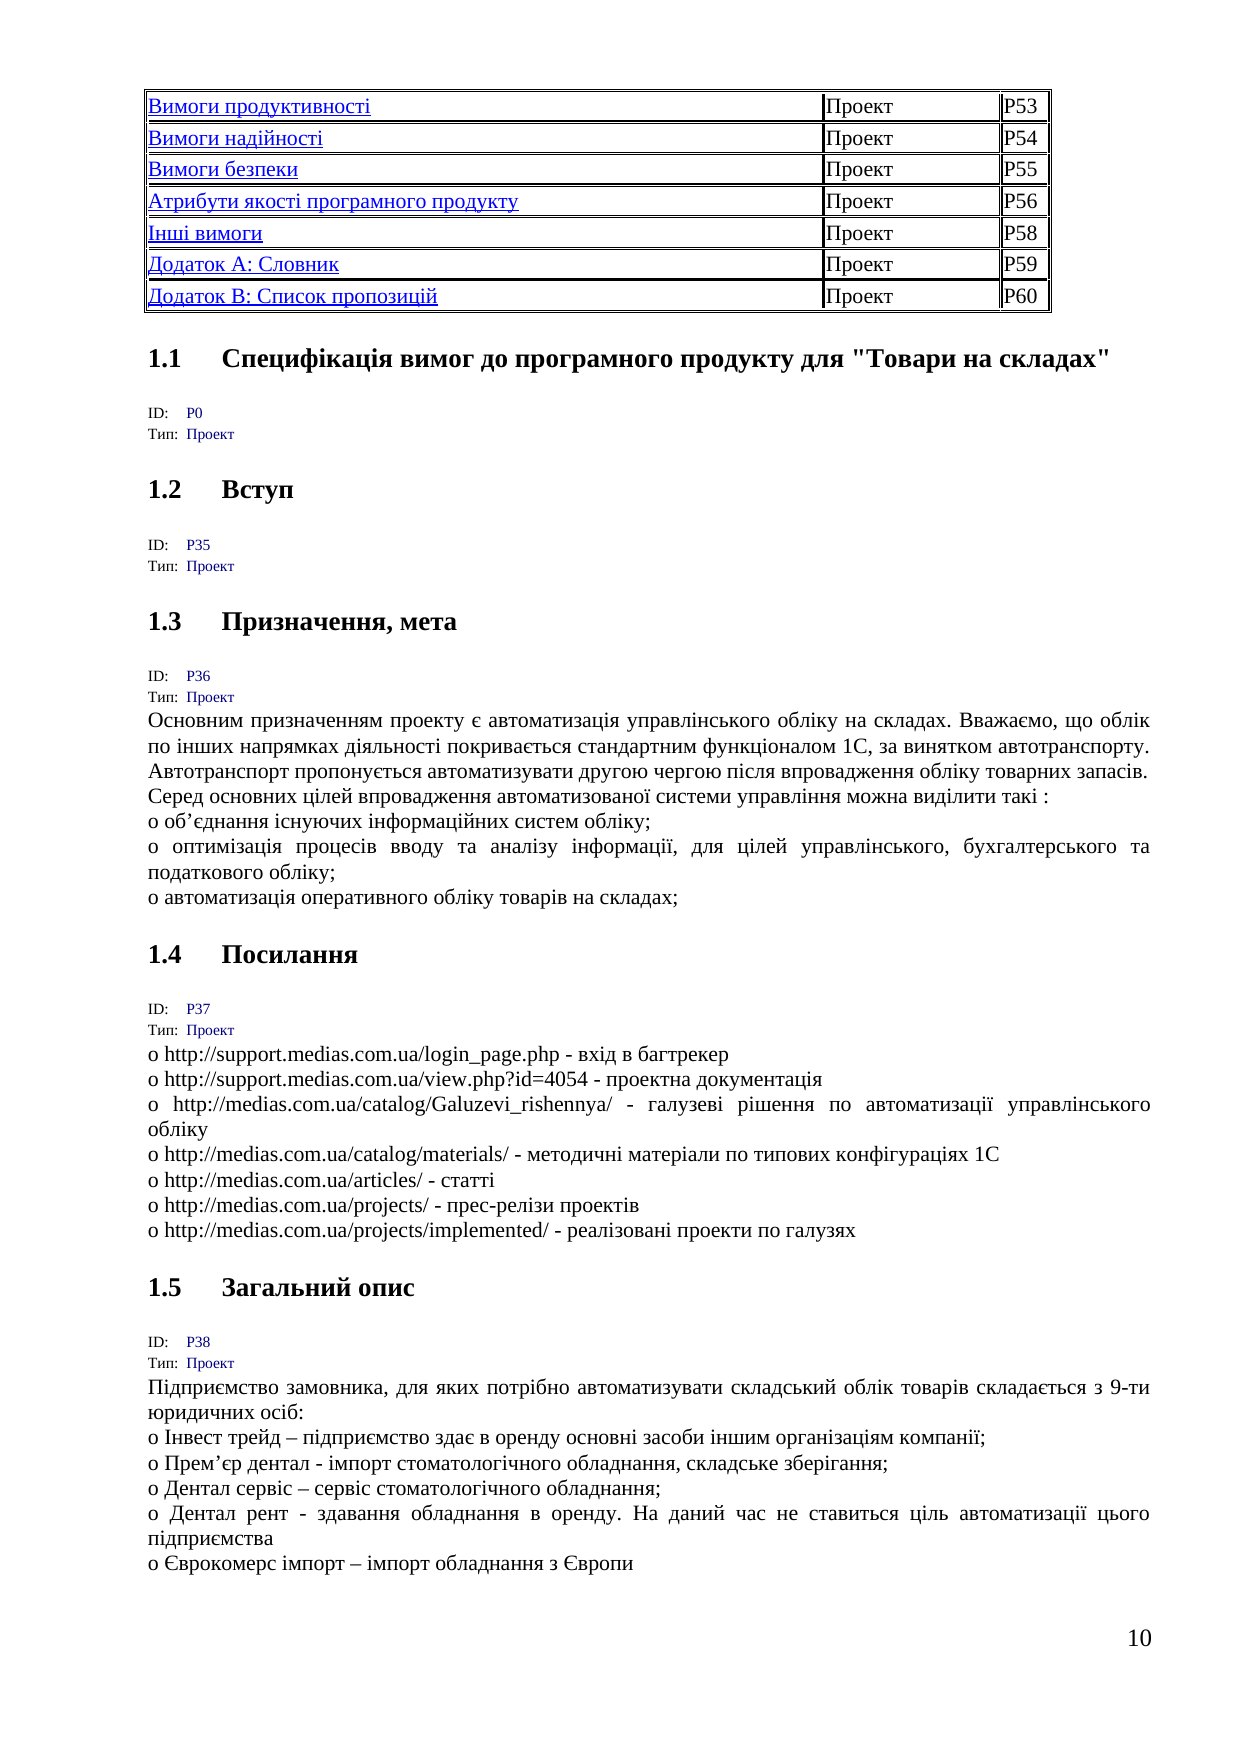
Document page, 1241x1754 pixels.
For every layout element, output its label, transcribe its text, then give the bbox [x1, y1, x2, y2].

table_cell Проект [823, 278, 1001, 309]
subtitle Специфікація вимог до програмного продукту для "Товари на складах" [148, 342, 1152, 373]
table_cell P59 [1003, 246, 1049, 278]
table_cell P54 [1003, 120, 1049, 152]
table_header ID: [146, 534, 184, 555]
table_cell Проект [825, 124, 999, 152]
table_cell P60 [1001, 278, 1050, 309]
text o http://medias.com.ua/projects/implemented/ - реалізовані проекти по галузях [148, 1217, 1152, 1242]
text o http://medias.com.ua/projects/ - прес-релізи проектів [148, 1192, 1152, 1217]
table_cell Додаток B: Список пропозицій [145, 278, 823, 309]
text o автоматизація оперативного обліку товарів на складах; [148, 884, 1152, 909]
table_cell P56 [1003, 183, 1049, 215]
table_cell P53 [1001, 92, 1048, 120]
table_header P38 [185, 1332, 241, 1353]
table_cell Проект [825, 187, 999, 215]
text o http://support.medias.com.ua/view.php?id=4054 - проектна документація [148, 1066, 1152, 1091]
table_cell Вимоги безпеки [145, 152, 823, 183]
table_cell Проект [823, 90, 1001, 120]
table_cell Тип: [146, 1353, 184, 1374]
text o Дентал сервіс – сервіс стоматологічного обладнання; [148, 1475, 1152, 1500]
subtitle Призначення, мета [148, 605, 1152, 636]
text Серед основних цілей впровадження автоматизованої системи управління можна виділити такі : [148, 783, 1152, 808]
table_cell P55 [1001, 152, 1050, 183]
table_cell Проект [185, 686, 241, 707]
table_cell Інші вимоги [145, 215, 823, 246]
subtitle Вступ [148, 473, 1152, 504]
text Підприємство замовника, для яких потрібно автоматизувати складський облік товарів складається з 9-ти юридичних осіб: [148, 1374, 1152, 1424]
table_cell Атрибути якості програмного продукту [147, 183, 822, 215]
text o http://medias.com.ua/catalog/Galuzevi_rishennya/ - галузеві рішення по автоматизації управлінського обліку [148, 1091, 1152, 1141]
text o Прем’єр дентал - імпорт стоматологічного обладнання, складське зберігання; [148, 1449, 1152, 1475]
table_cell Тип: [146, 555, 184, 576]
table_cell Проект [825, 155, 999, 183]
table_header ID: [146, 999, 184, 1019]
table_cell Додаток A: Словник [147, 246, 822, 278]
text o об’єднання існуючих інформаційних систем обліку; [148, 808, 1152, 833]
table_cell Проект [185, 1353, 241, 1374]
table_cell Проект [185, 1020, 241, 1041]
text o Дентал рент - здавання обладнання в оренду. На даний час не ставиться ціль автоматизації цього підприємства [148, 1500, 1152, 1550]
text o оптимізація процесів вводу та аналізу інформації, для цілей управлінського, бухгалтерського та податкового обліку; [148, 833, 1152, 884]
text o http://medias.com.ua/catalog/materials/ - методичні матеріали по типових конфігураціях 1С [148, 1141, 1152, 1167]
table_header P36 [185, 665, 241, 686]
table_header ID: [146, 665, 184, 686]
text o http://medias.com.ua/articles/ - статті [148, 1167, 1152, 1192]
text o Єврокомерс імпорт – імпорт обладнання з Європи [148, 1550, 1152, 1576]
text o Інвест трейд – підприємство здає в оренду основні засоби іншим організаціям компанії; [148, 1424, 1152, 1449]
table_header P0 [185, 402, 241, 423]
text o http://support.medias.com.ua/login_page.php - вхід в багтрекер [148, 1041, 1152, 1066]
table_cell Вимоги продуктивності [147, 92, 823, 120]
subtitle Посилання [148, 938, 1152, 969]
table_cell Вимоги надійності [147, 120, 822, 152]
table_cell Тип: [146, 423, 184, 444]
table_header P35 [185, 534, 241, 555]
table_header ID: [146, 1332, 184, 1353]
table_cell Тип: [146, 1020, 184, 1041]
table_cell Проект [825, 250, 999, 278]
table_cell Проект [185, 555, 241, 576]
subtitle Загальний опис [148, 1271, 1152, 1303]
table_header P37 [185, 999, 241, 1019]
table_cell Тип: [146, 686, 184, 707]
text Основним призначенням проекту є автоматизація управлінського обліку на складах. Вважаємо, що облік по інших напрямках діяльності покривається стандартним функціоналом 1С, за винятком автотранспорту. Автотранспорт пропонується автоматизувати другою чергою після впровадження обліку товарних запасів. [148, 707, 1152, 783]
table_cell P58 [1001, 215, 1050, 246]
table_header ID: [146, 402, 184, 423]
table_cell Проект [825, 218, 999, 246]
table_cell Проект [185, 423, 241, 444]
